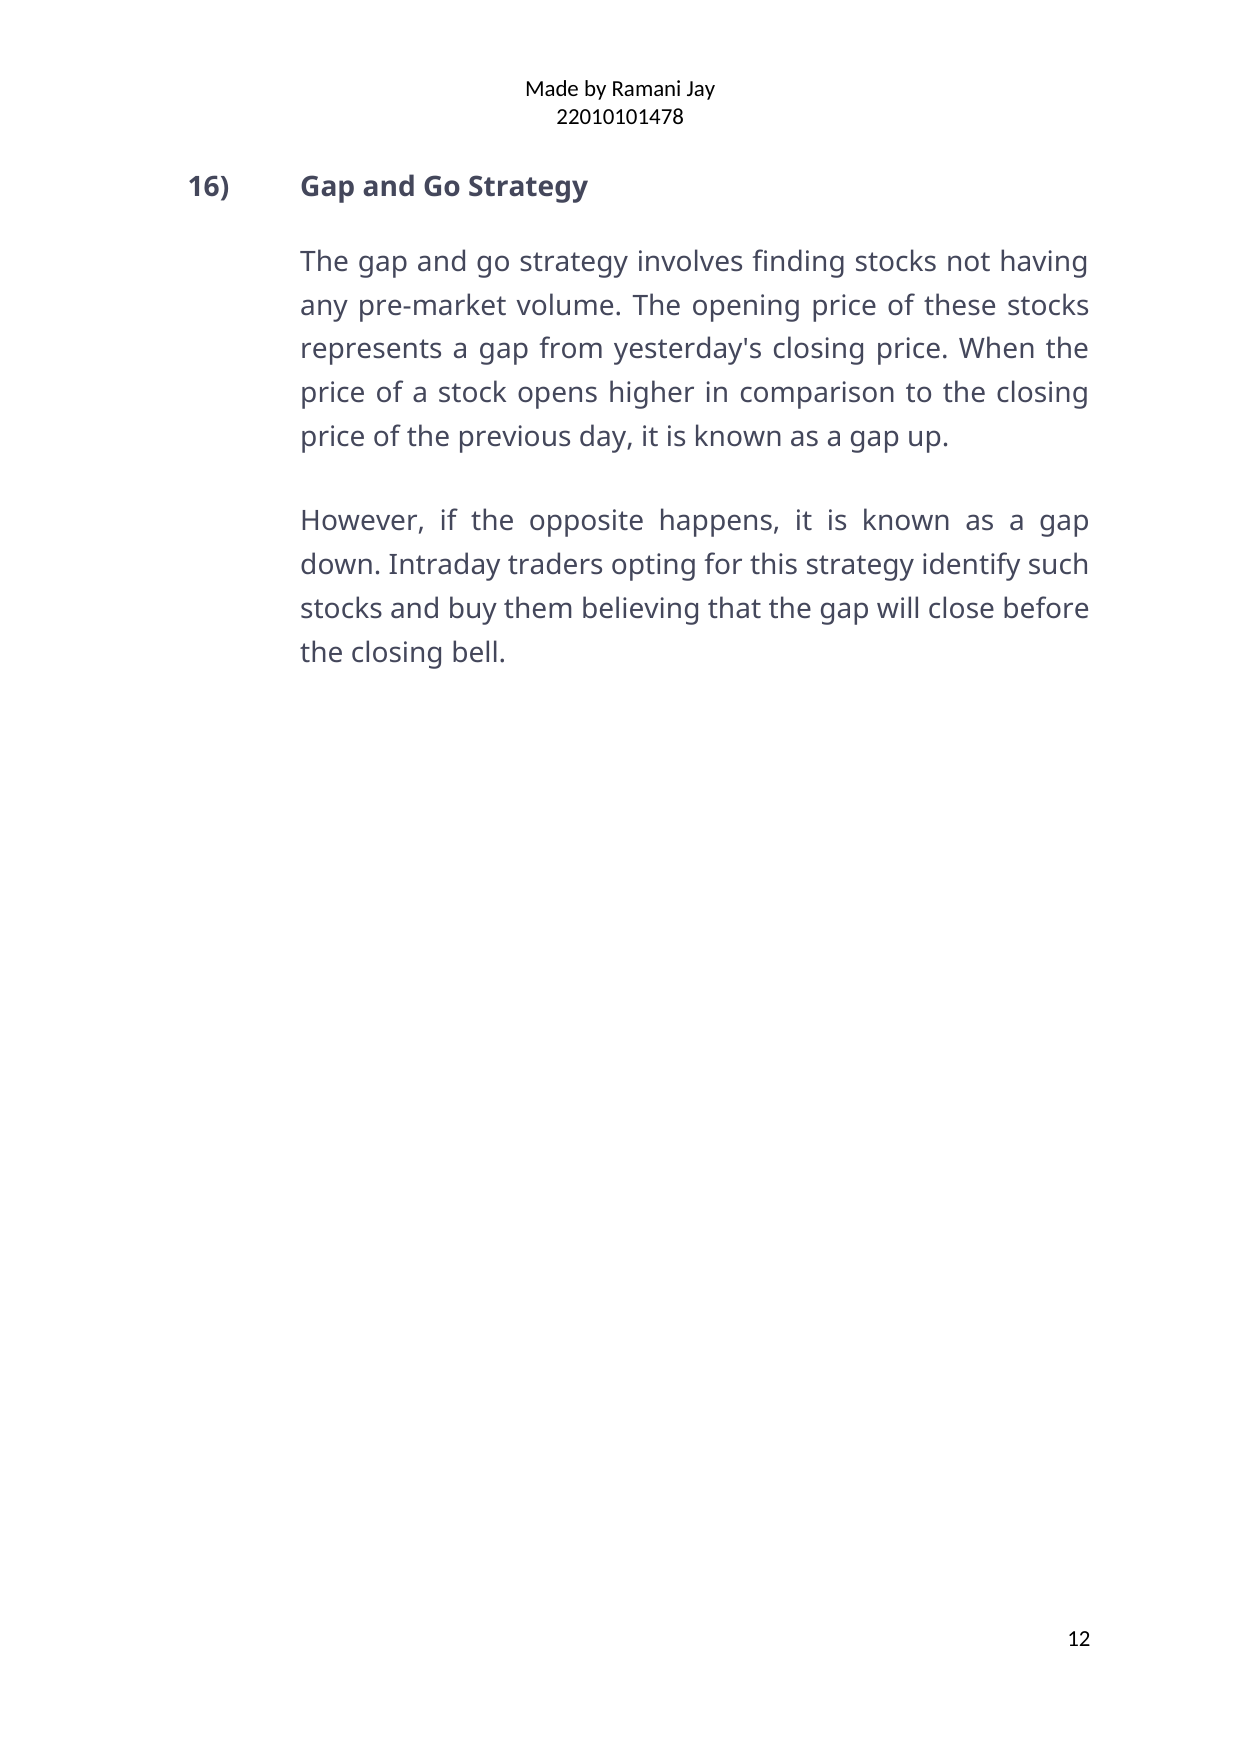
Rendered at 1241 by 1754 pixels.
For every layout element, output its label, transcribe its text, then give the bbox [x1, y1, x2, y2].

text However, if the opposite happens, it is known as a gap down. Intraday traders opting for this strategy identify such stocks and buy them believing that the gap will close before the closing bell. [300, 495, 1090, 670]
list Gap and Go Strategy [187, 150, 1090, 205]
text The gap and go strategy involves finding stocks not having any pre-market volume. The opening price of these stocks represents a gap from yesterday's closing price. When the price of a stock opens higher in comparison to the closing price of the previous day, it is known as a gap up. [300, 236, 1090, 455]
